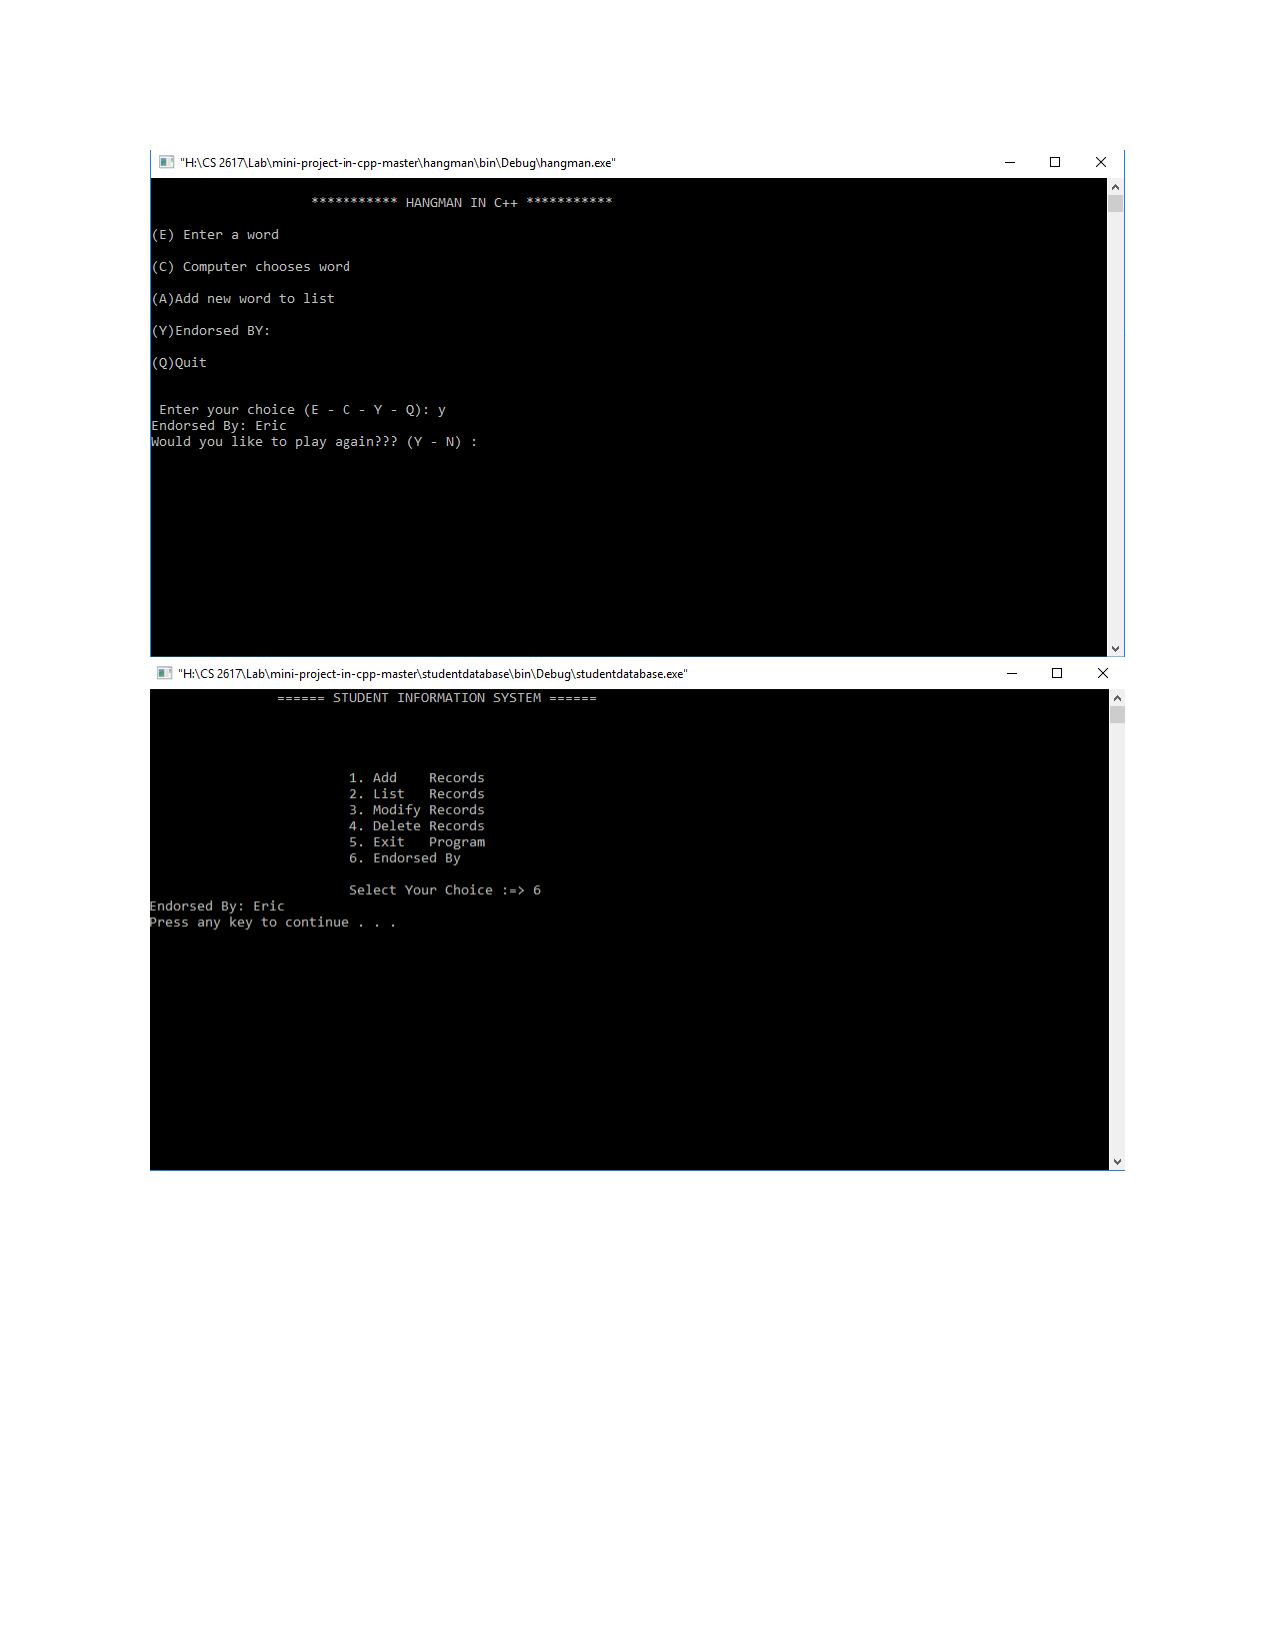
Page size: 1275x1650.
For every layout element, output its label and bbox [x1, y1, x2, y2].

picture [150, 659, 1125, 1171]
picture [150, 150, 1125, 657]
